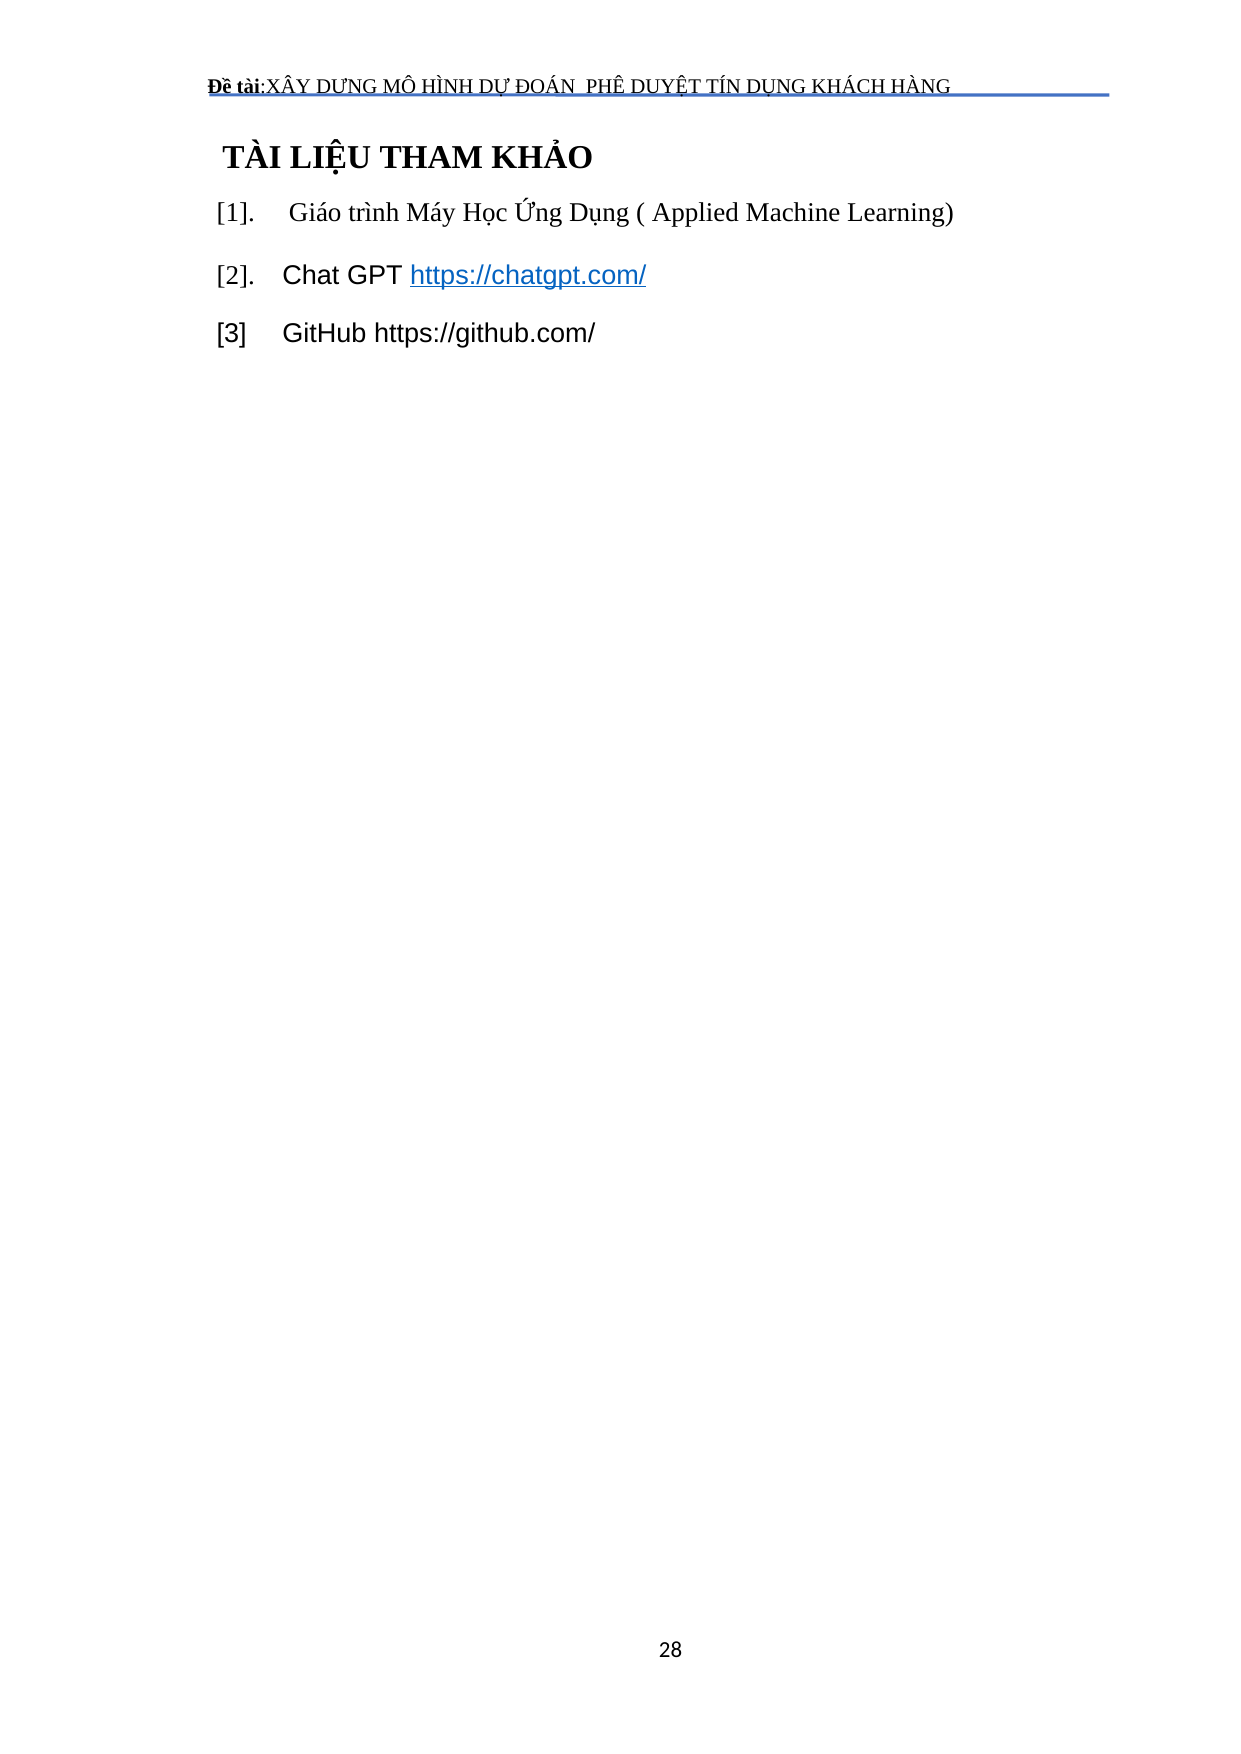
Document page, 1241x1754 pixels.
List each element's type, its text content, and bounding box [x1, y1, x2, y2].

text [2]. Chat GPT https://chatgpt.com/ [216, 259, 1132, 290]
text [3] GitHub https://github.com/ [216, 317, 1132, 348]
text [1]. Giáo trình Máy Học Ứng Dụng ( Applied Machine Learning) [216, 196, 1132, 227]
subtitle TÀI LIỆU THAM KHẢO [222, 137, 1106, 175]
